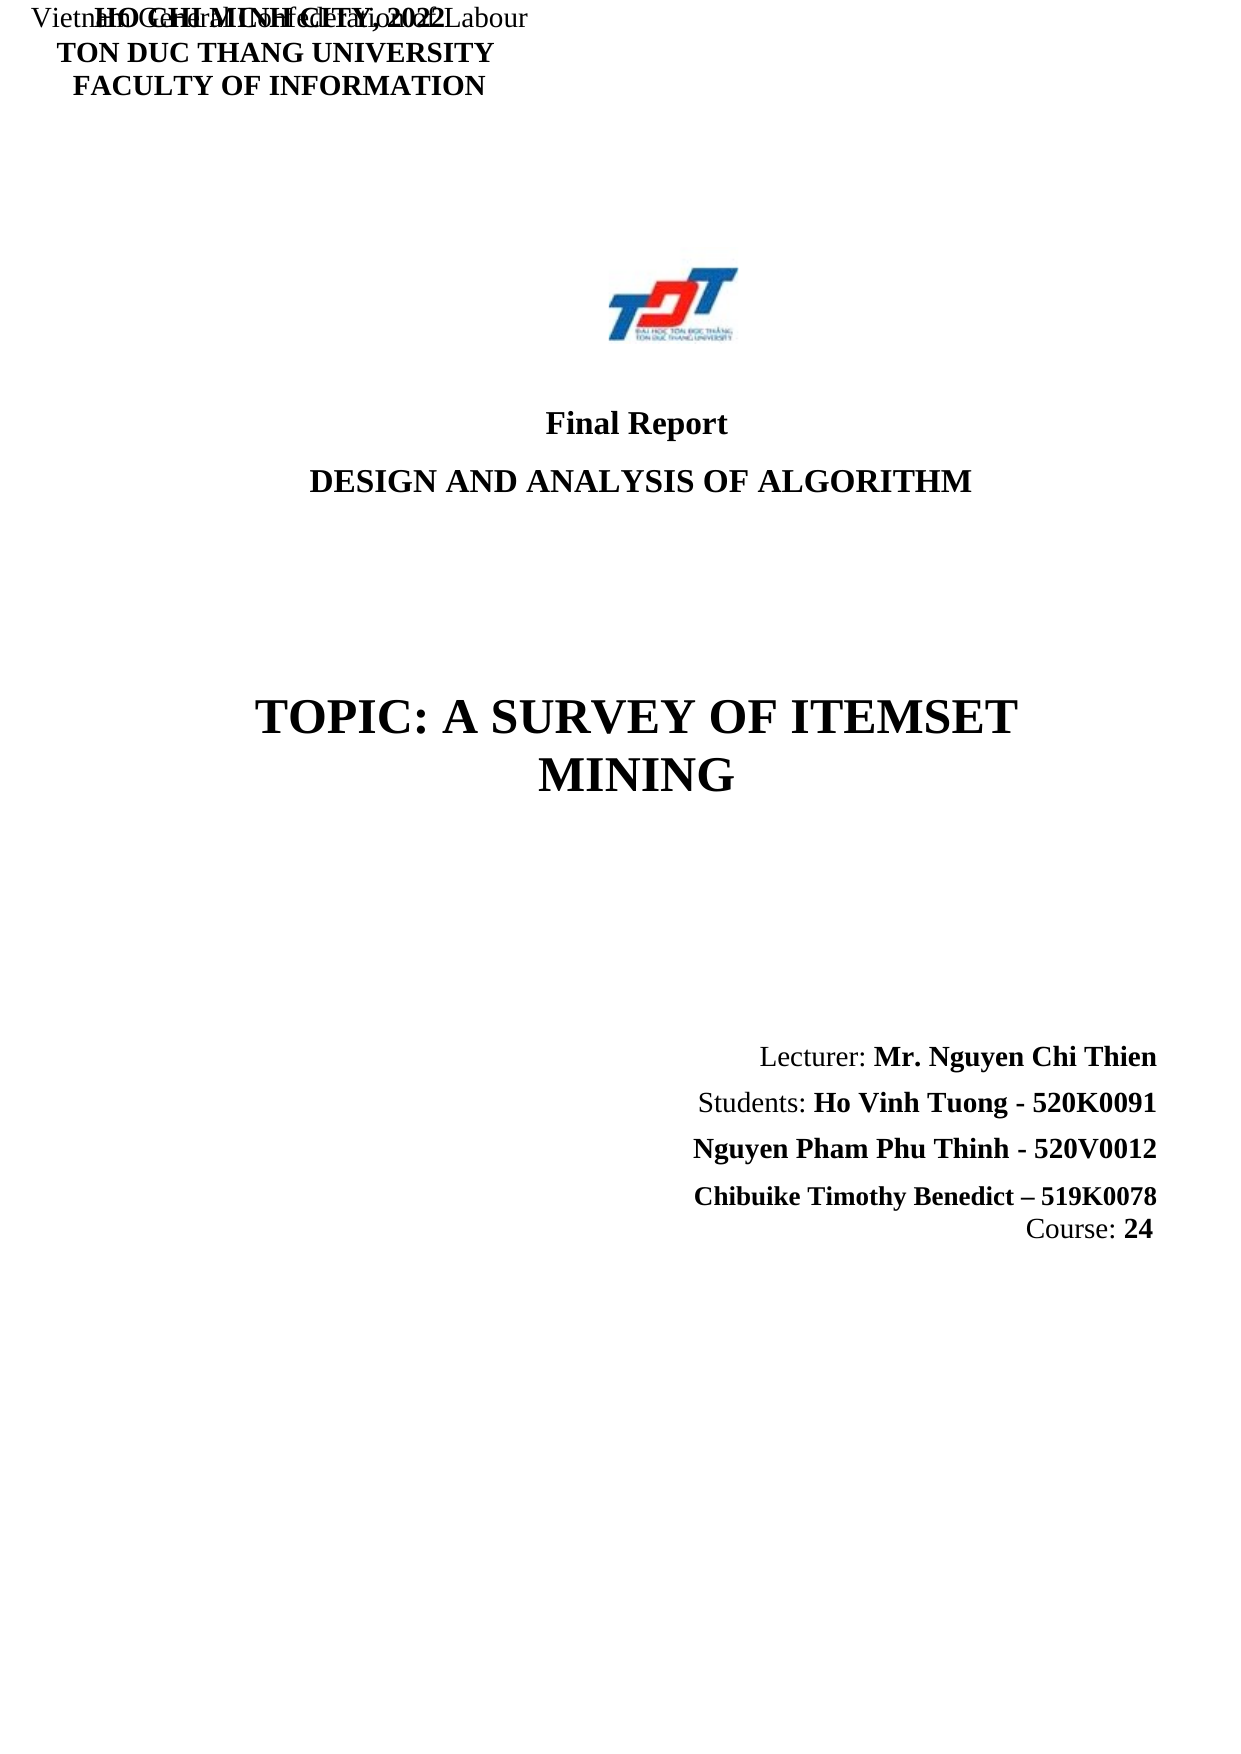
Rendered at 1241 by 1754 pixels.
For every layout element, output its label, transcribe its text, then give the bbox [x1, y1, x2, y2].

text DESIGN AND ANALYSIS OF ALGORITHM [187, 461, 1095, 499]
text Lecturer: Mr. Nguyen Chi Thien [137, 1039, 1157, 1073]
text Final Report [187, 403, 1086, 442]
text Nguyen Pham Phu Thinh - 520V0012 [137, 1131, 1157, 1165]
text Students: Ho Vinh Tuong - 520K0091 [137, 1085, 1157, 1119]
text Chibuike Timothy Benedict – 519K0078 [137, 1181, 1157, 1212]
picture [608, 247, 739, 344]
text Course: 24 [137, 1212, 1153, 1245]
title TOPIC: A SURVEY OF ITEMSET MINING [187, 687, 1086, 802]
